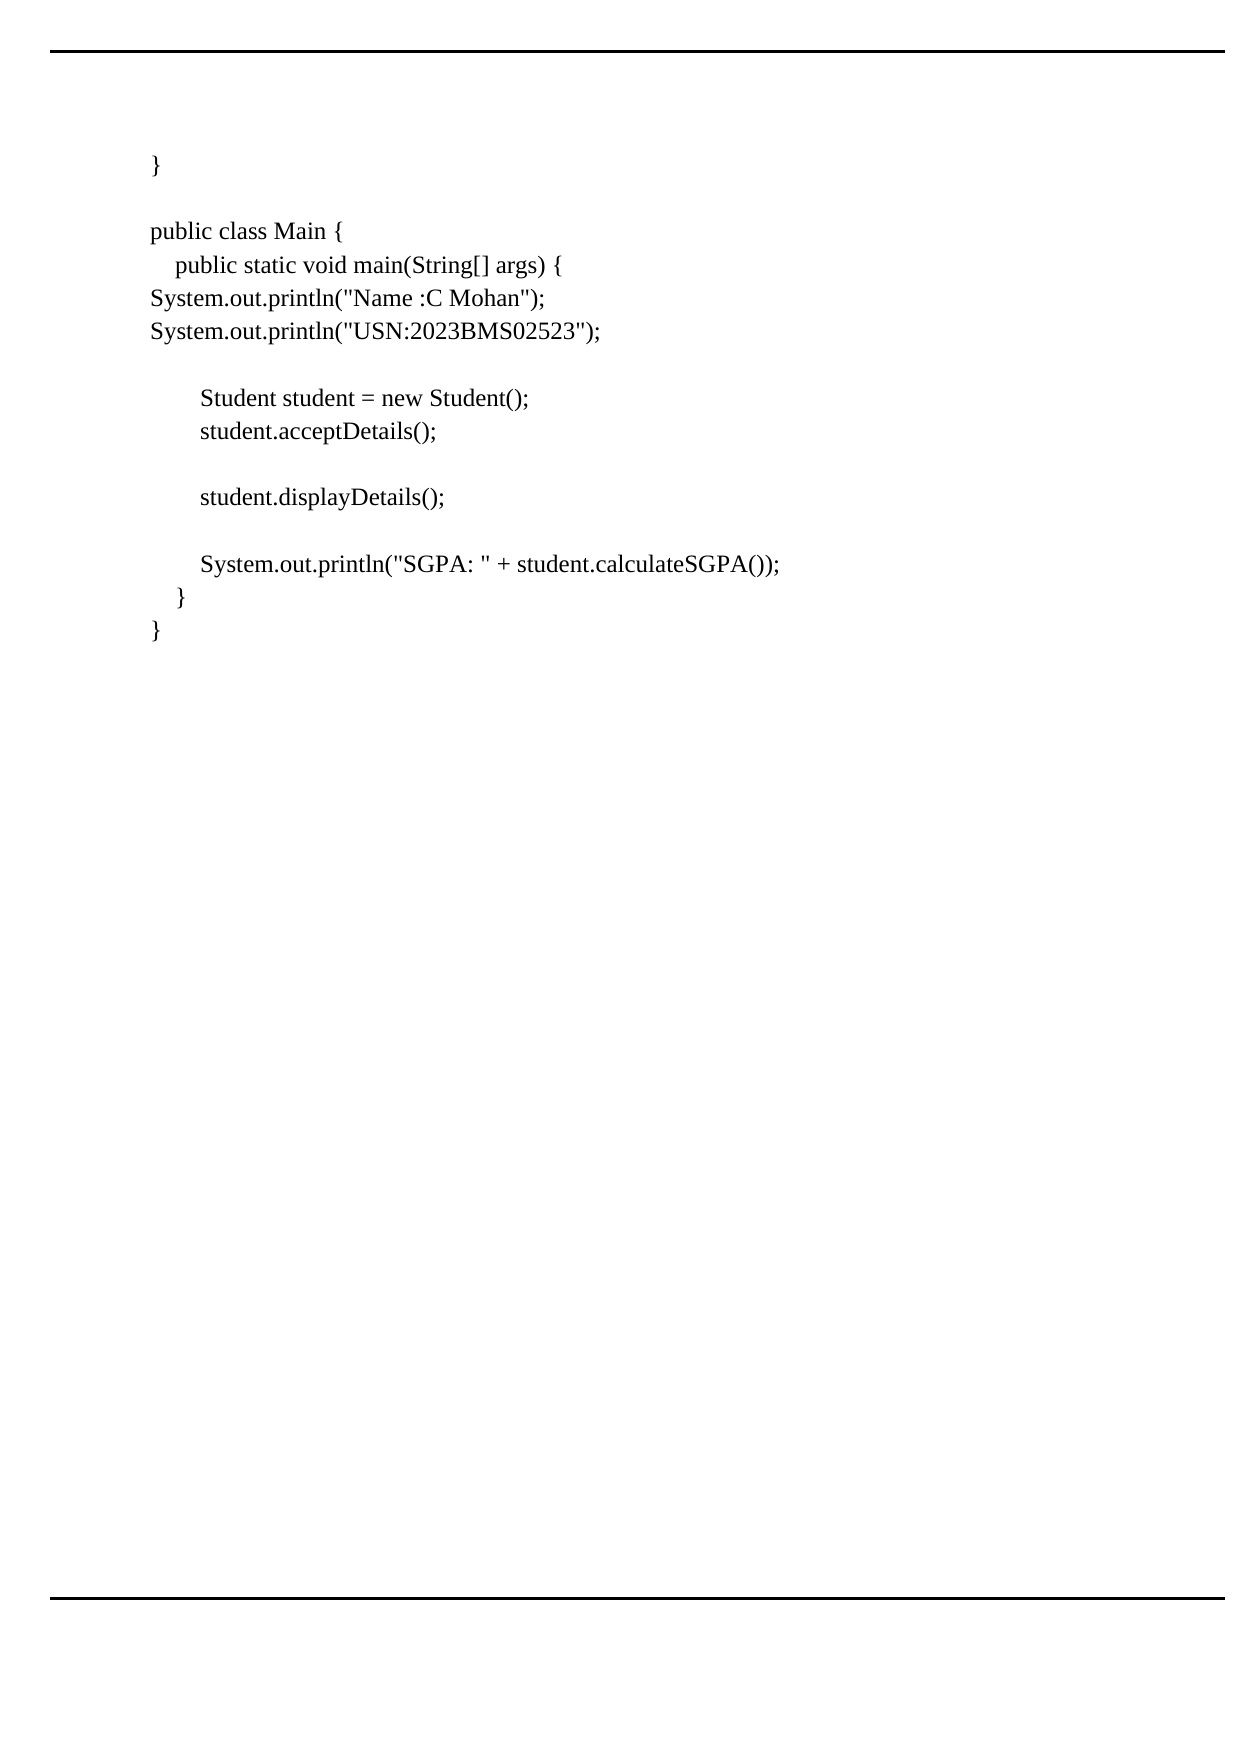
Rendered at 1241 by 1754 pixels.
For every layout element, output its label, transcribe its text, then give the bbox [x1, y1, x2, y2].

text public class Main { [150, 216, 1090, 245]
text public static void main(String[] args) { [150, 250, 1090, 278]
text Student student = new Student(); [150, 383, 1090, 411]
text } [150, 150, 1090, 179]
text System.out.println("Name :C Mohan"); [150, 283, 1090, 312]
text student.acceptDetails(); [150, 416, 1090, 444]
text student.displayDetails(); [150, 482, 1090, 511]
text } [150, 582, 1090, 611]
text } [150, 615, 1090, 644]
text System.out.println("USN:2023BMS02523"); [150, 316, 1090, 345]
text System.out.println("SGPA: " + student.calculateSGPA()); [150, 549, 1090, 577]
